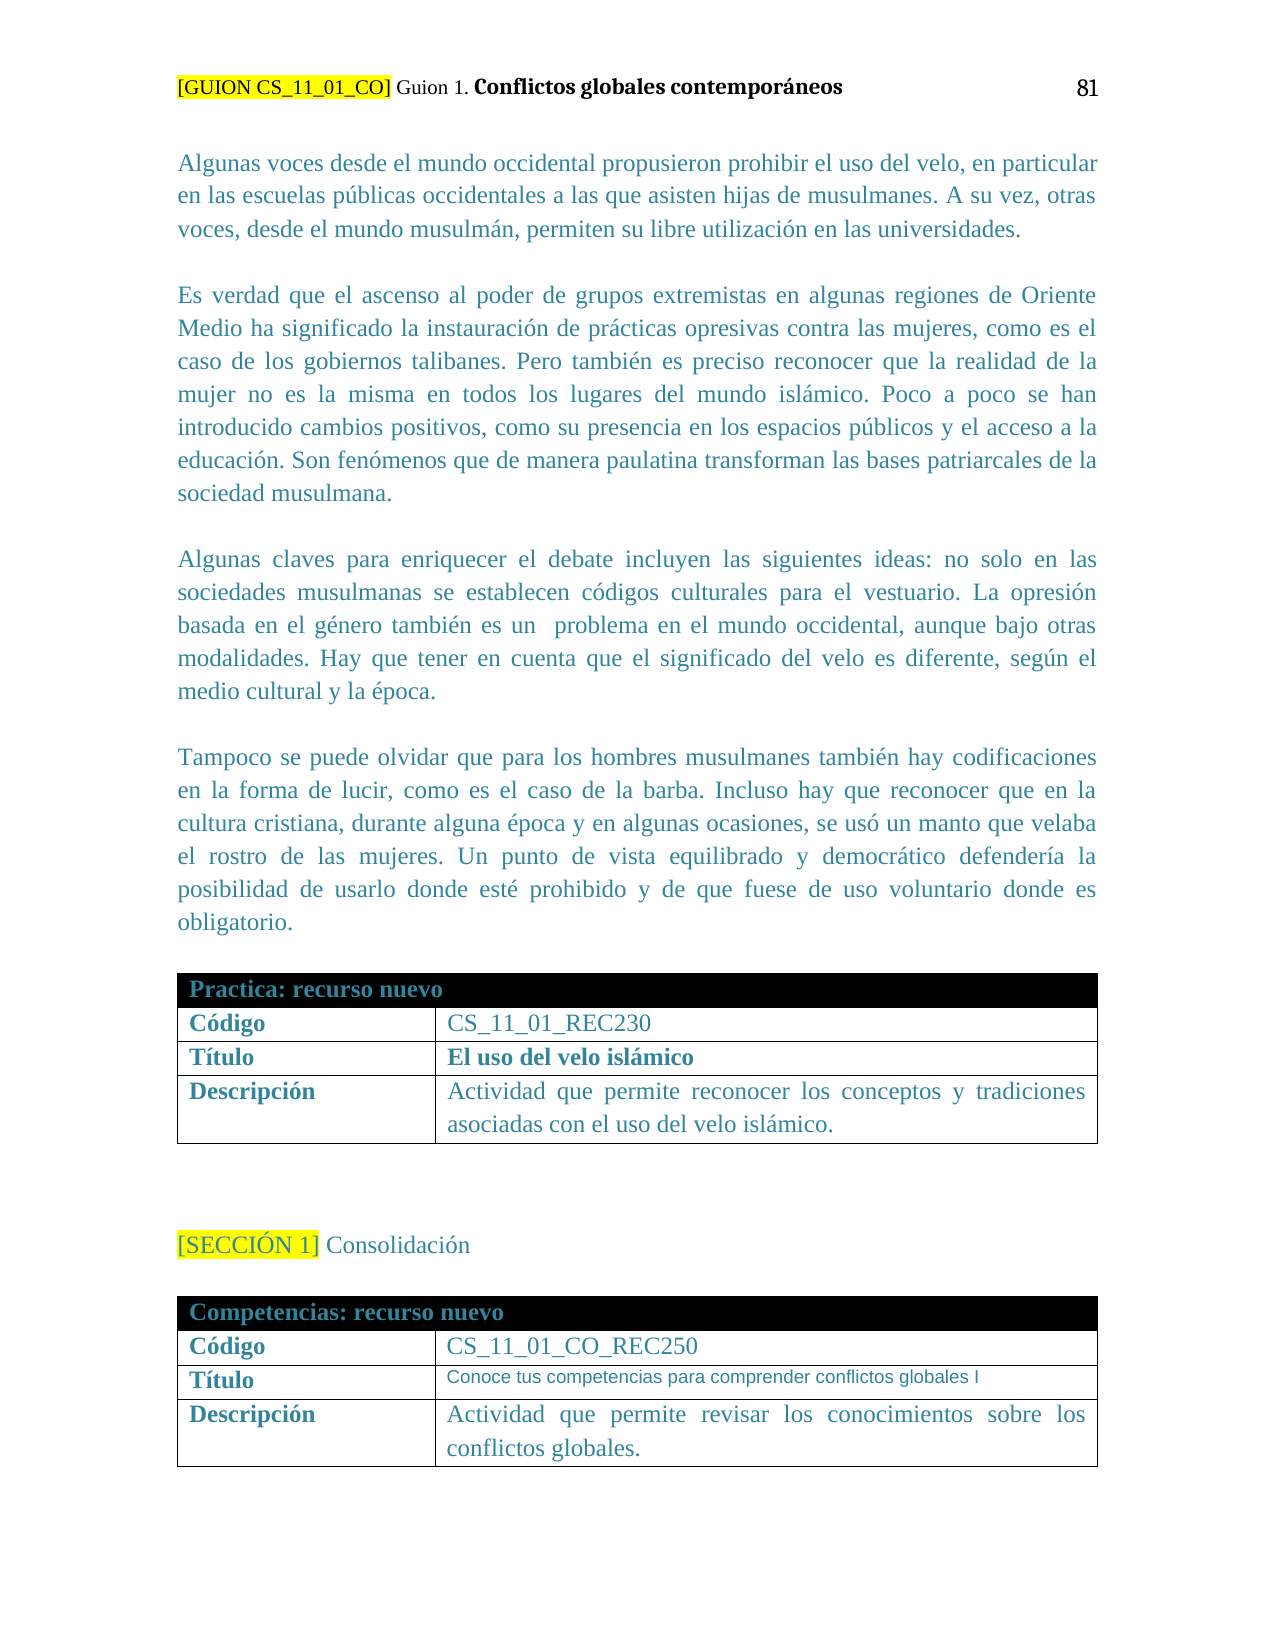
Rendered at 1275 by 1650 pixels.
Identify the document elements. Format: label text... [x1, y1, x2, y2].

table_cell Título [178, 1366, 435, 1398]
text Algunas voces desde el mundo occidental propusieron prohibir el uso del velo, en particular en las escuelas públicas occidentales a las que asisten hijas de musulmanes. A su vez, otras voces, desde el mundo musulmán, permiten su libre utilización en las universidades. [177, 148, 1098, 242]
table_cell CS_11_01_REC230 [436, 1008, 1097, 1041]
table_cell Descripción [178, 1400, 435, 1466]
table_cell Código [178, 1008, 435, 1041]
text Algunas claves para enriquecer el debate incluyen las siguientes ideas: no solo en las sociedades musulmanas se establecen códigos culturales para el vestuario. La opresión basada en el género también es un problema en el mundo occidental, aunque bajo otras modalidades. Hay que tener en cuenta que el significado del velo es diferente, según el medio cultural y la época. [177, 544, 1098, 705]
text [SECCIÓN 1] Consolidación [319, 1230, 1098, 1259]
table_cell CS_11_01_CO_REC250 [436, 1331, 1097, 1364]
table_cell Descripción [178, 1076, 435, 1142]
table_cell Actividad que permite reconocer los conceptos y tradiciones asociadas con el uso del velo islámico. [436, 1076, 1097, 1142]
table_header Competencias: recurso nuevo [178, 1298, 1097, 1330]
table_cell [436, 1400, 1097, 1466]
table_cell Código [178, 1331, 435, 1364]
table_cell Conoce tus competencias para comprender conflictos globales I [436, 1366, 1097, 1398]
text Es verdad que el ascenso al poder de grupos extremistas en algunas regiones de Oriente Medio ha significado la instauración de prácticas opresivas contra las mujeres, como es el caso de los gobiernos talibanes. Pero también es preciso reconocer que la realidad de la mujer no es la misma en todos los lugares del mundo islámico. Poco a poco se han introducido cambios positivos, como su presencia en los espacios públicos y el acceso a la educación. Son fenómenos que de manera paulatina transforman las bases patriarcales de la sociedad musulmana. [177, 280, 1098, 507]
table_header Practica: recurso nuevo [178, 974, 1097, 1007]
table_cell Título [178, 1042, 435, 1075]
text Tampoco se puede olvidar que para los hombres musulmanes también hay codificaciones en la forma de lucir, como es el caso de la barba. Incluso hay que reconocer que en la cultura cristiana, durante alguna época y en algunas ocasiones, se usó un manto que velaba el rostro de las mujeres. Un punto de vista equilibrado y democrático defendería la posibilidad de usarlo donde esté prohibido y de que fuese de uso voluntario donde es obligatorio. [177, 742, 1098, 936]
table_cell El uso del velo islámico [436, 1042, 1097, 1075]
